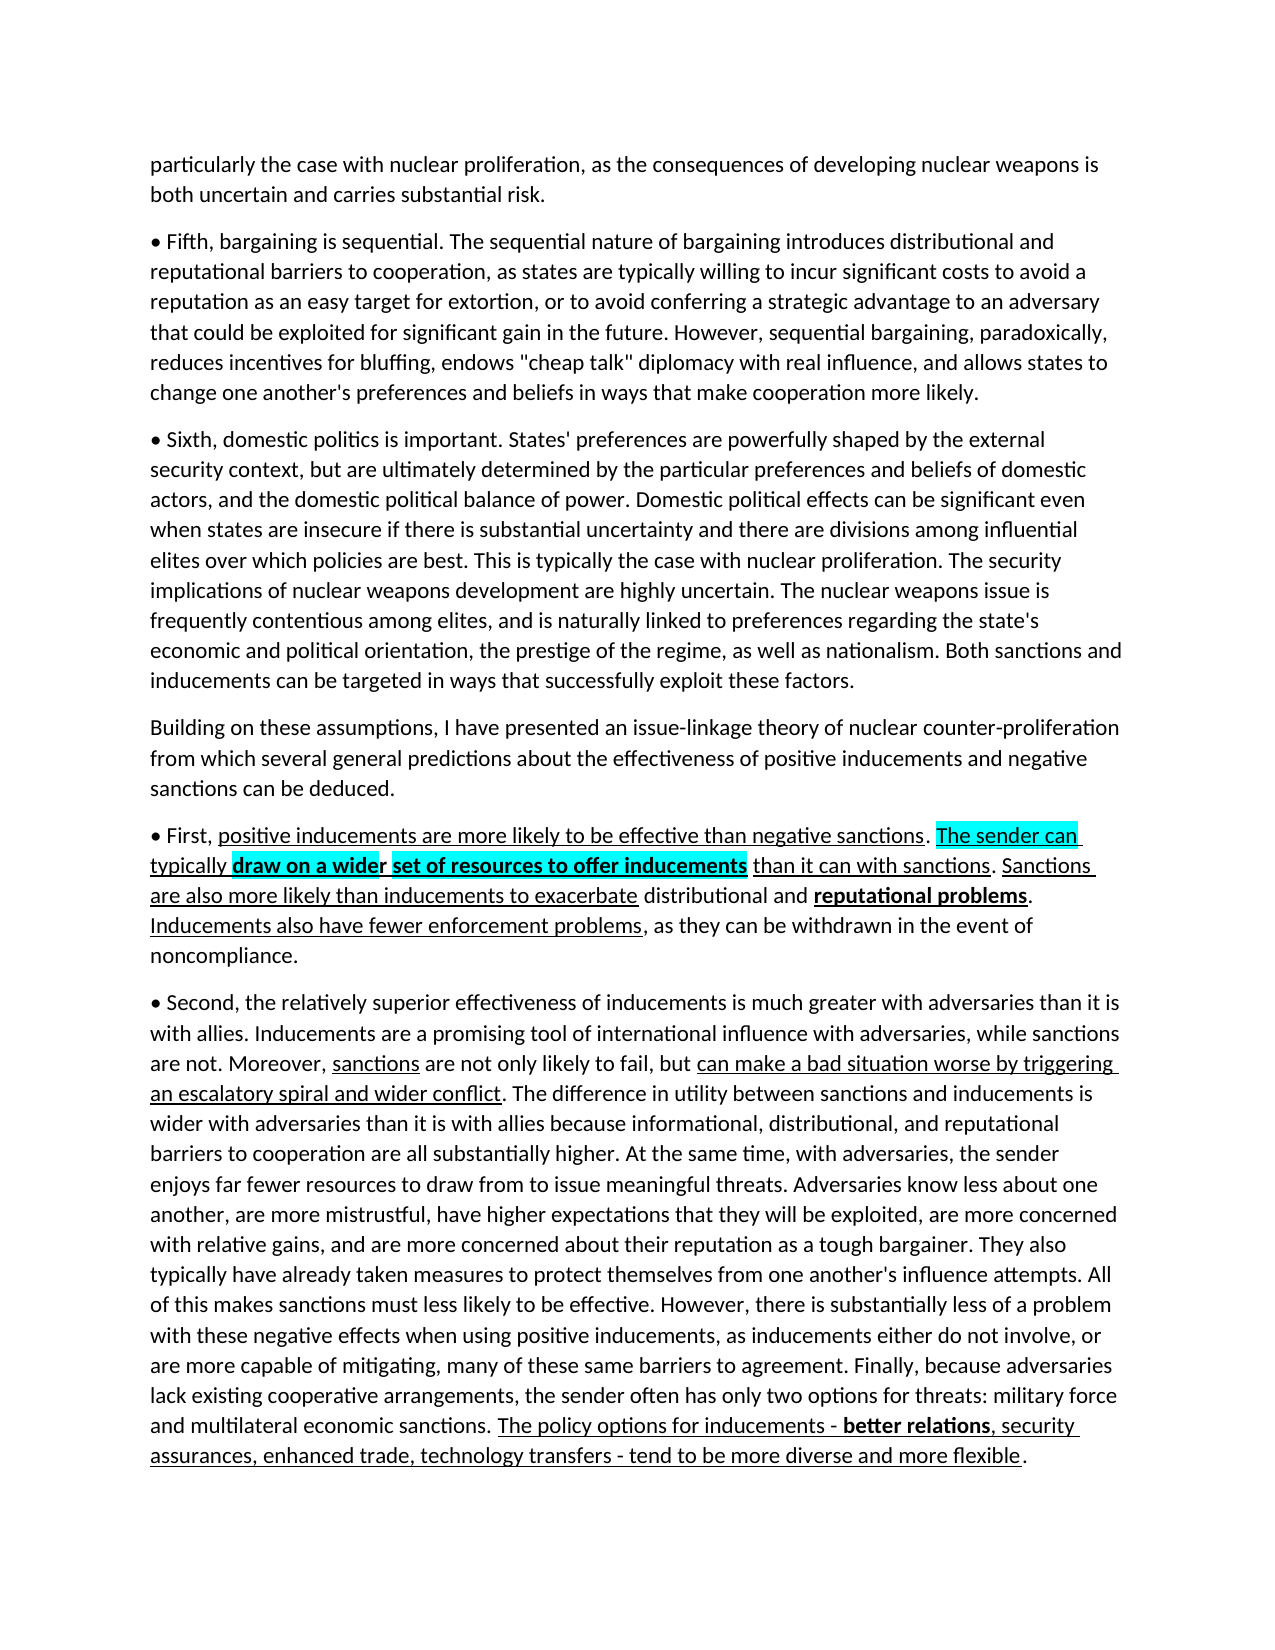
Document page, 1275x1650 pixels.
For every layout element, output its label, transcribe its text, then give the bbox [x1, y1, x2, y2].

text Building on these assumptions, I have presented an issue-linkage theory of nuclear counter-proliferation from which several general predictions about the effectiveness of positive inducements and negative sanctions can be deduced. [150, 713, 1125, 802]
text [150, 150, 1125, 208]
text • Second, the relatively superior effectiveness of inducements is much greater with adversaries than it is with allies. Inducements are a promising tool of international influence with adversaries, while sanctions are not. Moreover, sanctions are not only likely to fail, but can make a bad situation worse by triggering an escalatory spiral and wider conflict. The difference in utility between sanctions and inducements is wider with adversaries than it is with allies because informational, distributional, and reputational barriers to cooperation are all substantially higher. At the same time, with adversaries, the sender enjoys far fewer resources to draw from to issue meaningful threats. Adversaries know less about one another, are more mistrustful, have higher expectations that they will be exploited, are more concerned with relative gains, and are more concerned about their reputation as a tough bargainer. They also typically have already taken measures to protect themselves from one another's influence attempts. All of this makes sanctions must less likely to be effective. However, there is substantially less of a problem with these negative effects when using positive inducements, as inducements either do not involve, or are more capable of mitigating, many of these same barriers to agreement. Finally, because adversaries lack existing cooperative arrangements, the sender often has only two options for threats: military force and multilateral economic sanctions. The policy options for inducements - better relations, security assurances, enhanced trade, technology transfers - tend to be more diverse and more flexible. [150, 988, 1125, 1470]
text • First, positive inducements are more likely to be effective than negative sanctions. The sender can typically draw on a wider set of resources to offer inducements than it can with sanctions. Sanctions are also more likely than inducements to exacerbate distributional and reputational problems. Inducements also have fewer enforcement problems, as they can be withdrawn in the event of noncompliance. [150, 821, 1125, 970]
text • Fifth, bargaining is sequential. The sequential nature of bargaining introduces distributional and reputational barriers to cooperation, as states are typically willing to incur significant costs to avoid a reputation as an easy target for extortion, or to avoid conferring a strategic advantage to an adversary that could be exploited for significant gain in the future. However, sequential bargaining, paradoxically, reduces incentives for bluffing, endows "cheap talk" diplomacy with real influence, and allows states to change one another's preferences and beliefs in ways that make cooperation more likely. [150, 227, 1125, 406]
text • Sixth, domestic politics is important. States' preferences are powerfully shaped by the external security context, but are ultimately determined by the particular preferences and beliefs of domestic actors, and the domestic political balance of power. Domestic political effects can be significant even when states are insecure if there is substantial uncertainty and there are divisions among influential elites over which policies are best. This is typically the case with nuclear proliferation. The security implications of nuclear weapons development are highly uncertain. The nuclear weapons issue is frequently contentious among elites, and is naturally linked to preferences regarding the state's economic and political orientation, the prestige of the regime, as well as nationalism. Both sanctions and inducements can be targeted in ways that successfully exploit these factors. [150, 425, 1125, 695]
